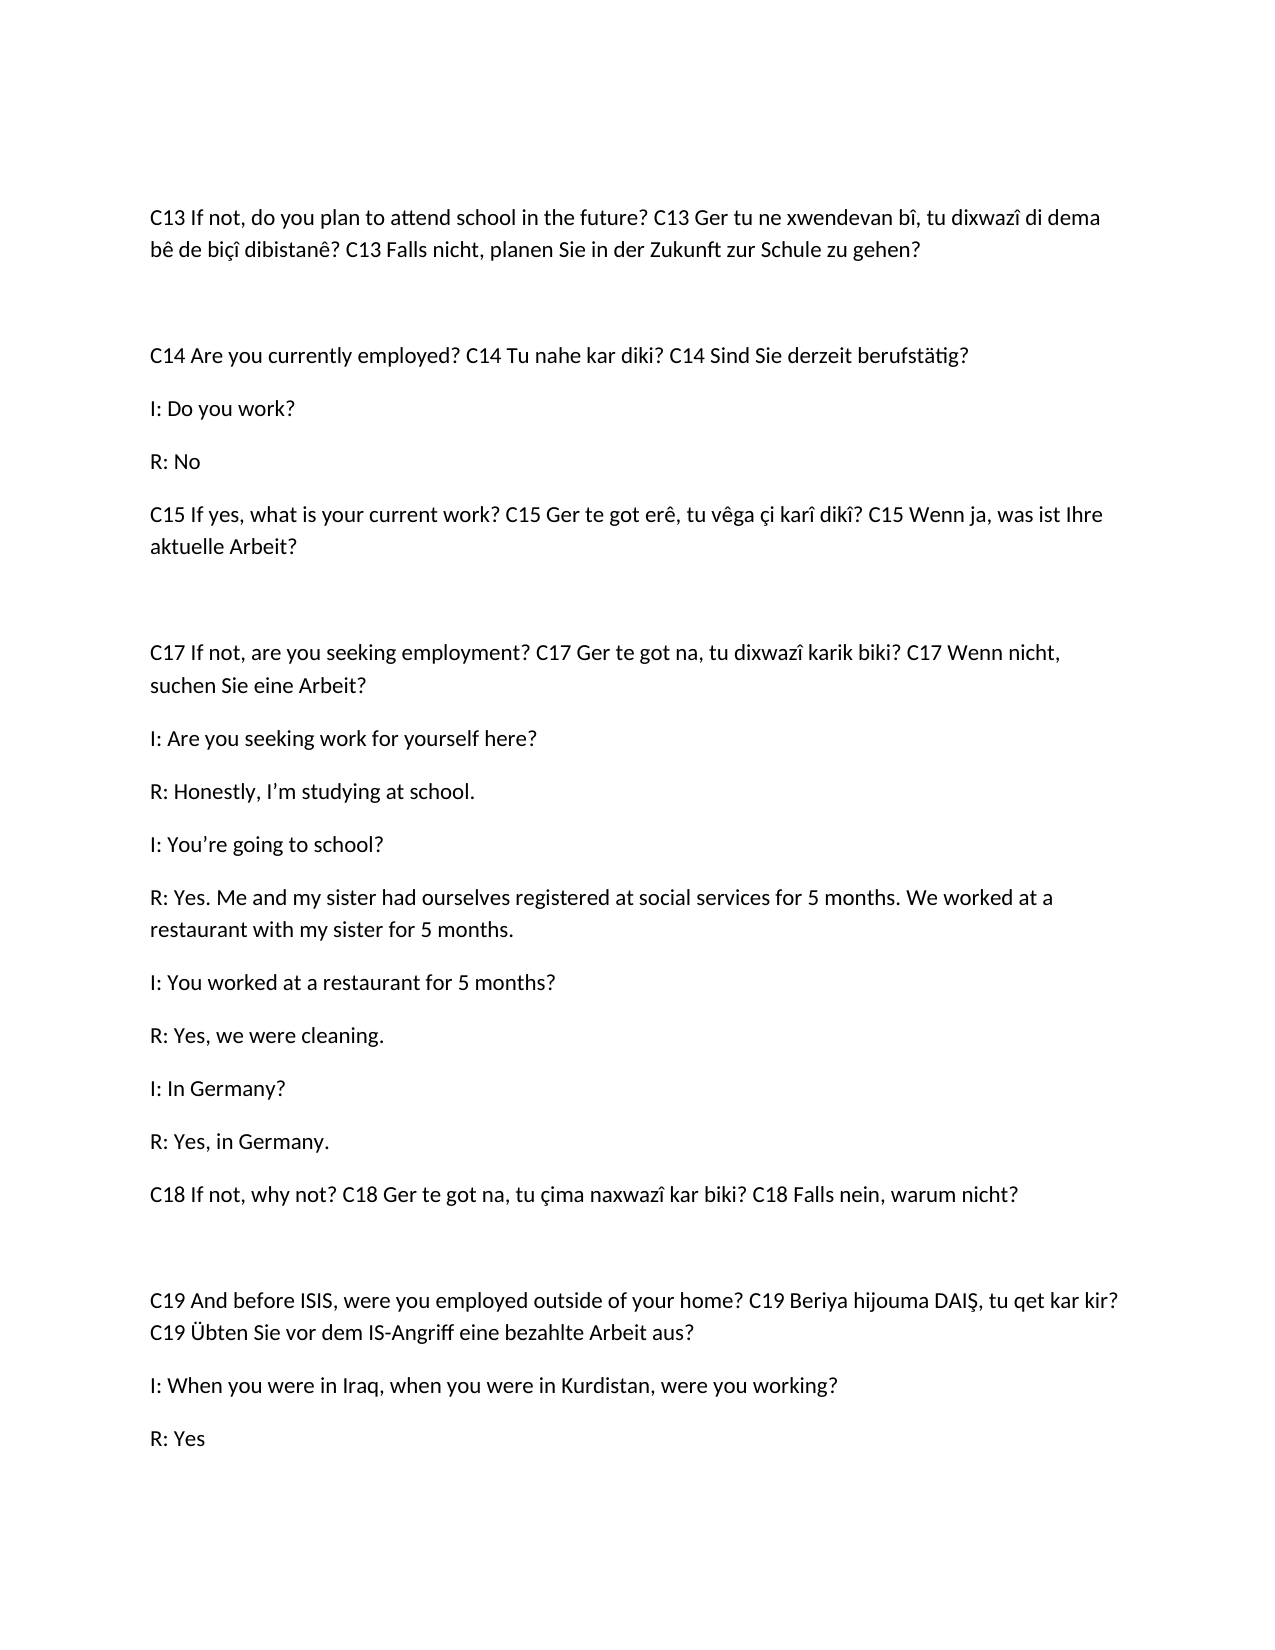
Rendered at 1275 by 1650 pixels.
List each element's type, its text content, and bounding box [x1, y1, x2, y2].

text I: You worked at a restaurant for 5 months? [150, 968, 1125, 996]
text I: Are you seeking work for yourself here? [150, 724, 1125, 752]
text I: You’re going to school? [150, 830, 1125, 858]
text R: Yes [150, 1424, 1125, 1452]
text R: Honestly, I’m studying at school. [150, 777, 1125, 805]
text I: Do you work? [150, 394, 1125, 422]
text R: Yes. Me and my sister had ourselves registered at social services for 5 months. We worked at a restaurant with my sister for 5 months. [150, 883, 1125, 943]
text C19 And before ISIS, were you employed outside of your home? C19 Beriya hijouma DAIŞ, tu qet kar kir? C19 Übten Sie vor dem IS-Angriff eine bezahlte Arbeit aus? [150, 1286, 1125, 1346]
text C13 If not, do you plan to attend school in the future? C13 Ger tu ne xwendevan bî, tu dixwazî di dema bê de biçî dibistanê? C13 Falls nicht, planen Sie in der Zukunft zur Schule zu gehen? [150, 203, 1125, 263]
text R: Yes, in Germany. [150, 1127, 1125, 1155]
text R: Yes, we were cleaning. [150, 1021, 1125, 1049]
text C15 If yes, what is your current work? C15 Ger te got erê, tu vêga çi karî dikî? C15 Wenn ja, was ist Ihre aktuelle Arbeit? [150, 500, 1125, 561]
text C14 Are you currently employed? C14 Tu nahe kar diki? C14 Sind Sie derzeit berufstätig? [150, 341, 1125, 369]
text I: In Germany? [150, 1074, 1125, 1102]
text R: No [150, 447, 1125, 475]
text I: When you were in Iraq, when you were in Kurdistan, were you working? [150, 1371, 1125, 1399]
text C17 If not, are you seeking employment? C17 Ger te got na, tu dixwazî karik biki? C17 Wenn nicht, suchen Sie eine Arbeit? [150, 638, 1125, 699]
text C18 If not, why not? C18 Ger te got na, tu çima naxwazî kar biki? C18 Falls nein, warum nicht? [150, 1180, 1125, 1208]
